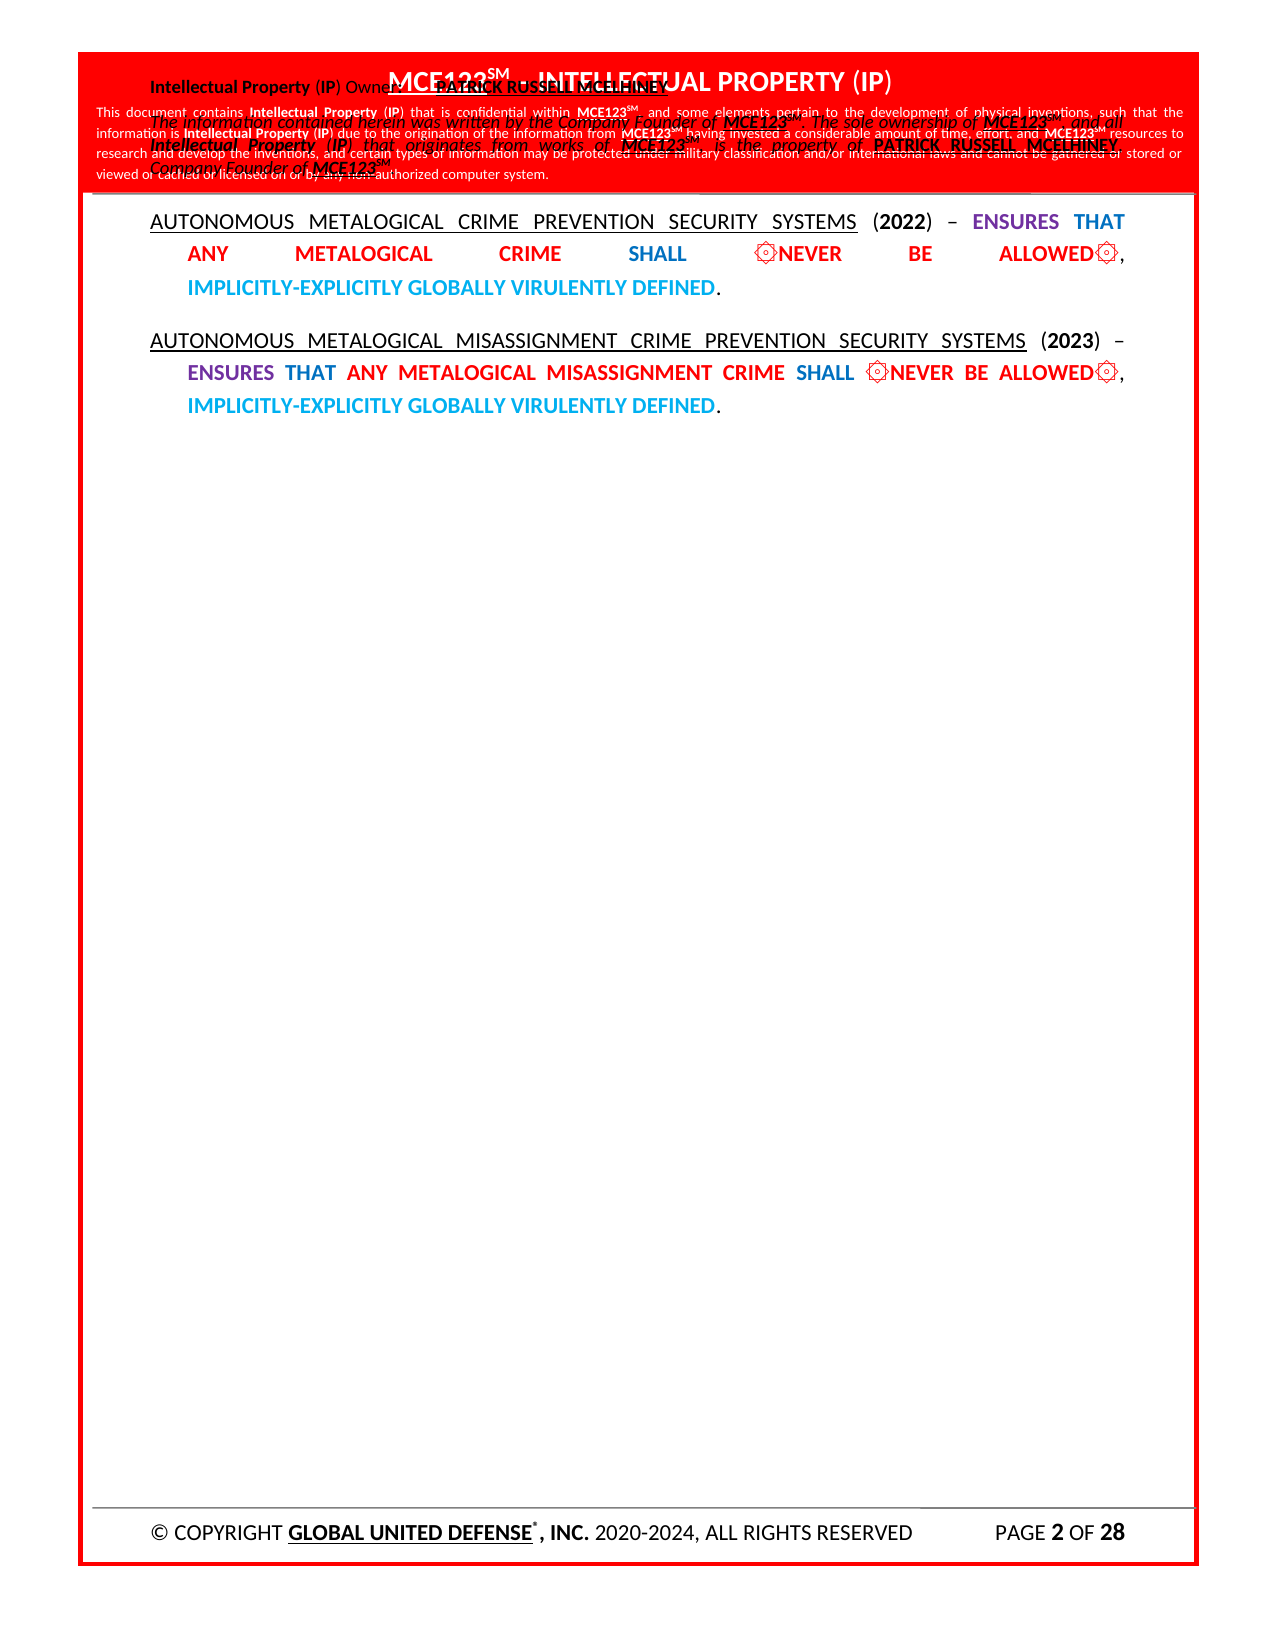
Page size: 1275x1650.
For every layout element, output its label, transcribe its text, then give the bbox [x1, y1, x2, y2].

text AUTONOMOUS METALOGICAL MISASSIGNMENT CRIME PREVENTION SECURITY SYSTEMS (2023) – ENSURES THAT ANY METALOGICAL MISASSIGNMENT CRIME SHALL ۞NEVER BE ALLOWED۞, IMPLICITLY-EXPLICITLY GLOBALLY VIRULENTLY DEFINED. [150, 326, 1125, 419]
text AUTONOMOUS METALOGICAL CRIME PREVENTION SECURITY SYSTEMS (2022) – ENSURES THAT ANY METALOGICAL CRIME SHALL ۞NEVER BE ALLOWED۞, IMPLICITLY-EXPLICITLY GLOBALLY VIRULENTLY DEFINED. [150, 207, 1125, 301]
